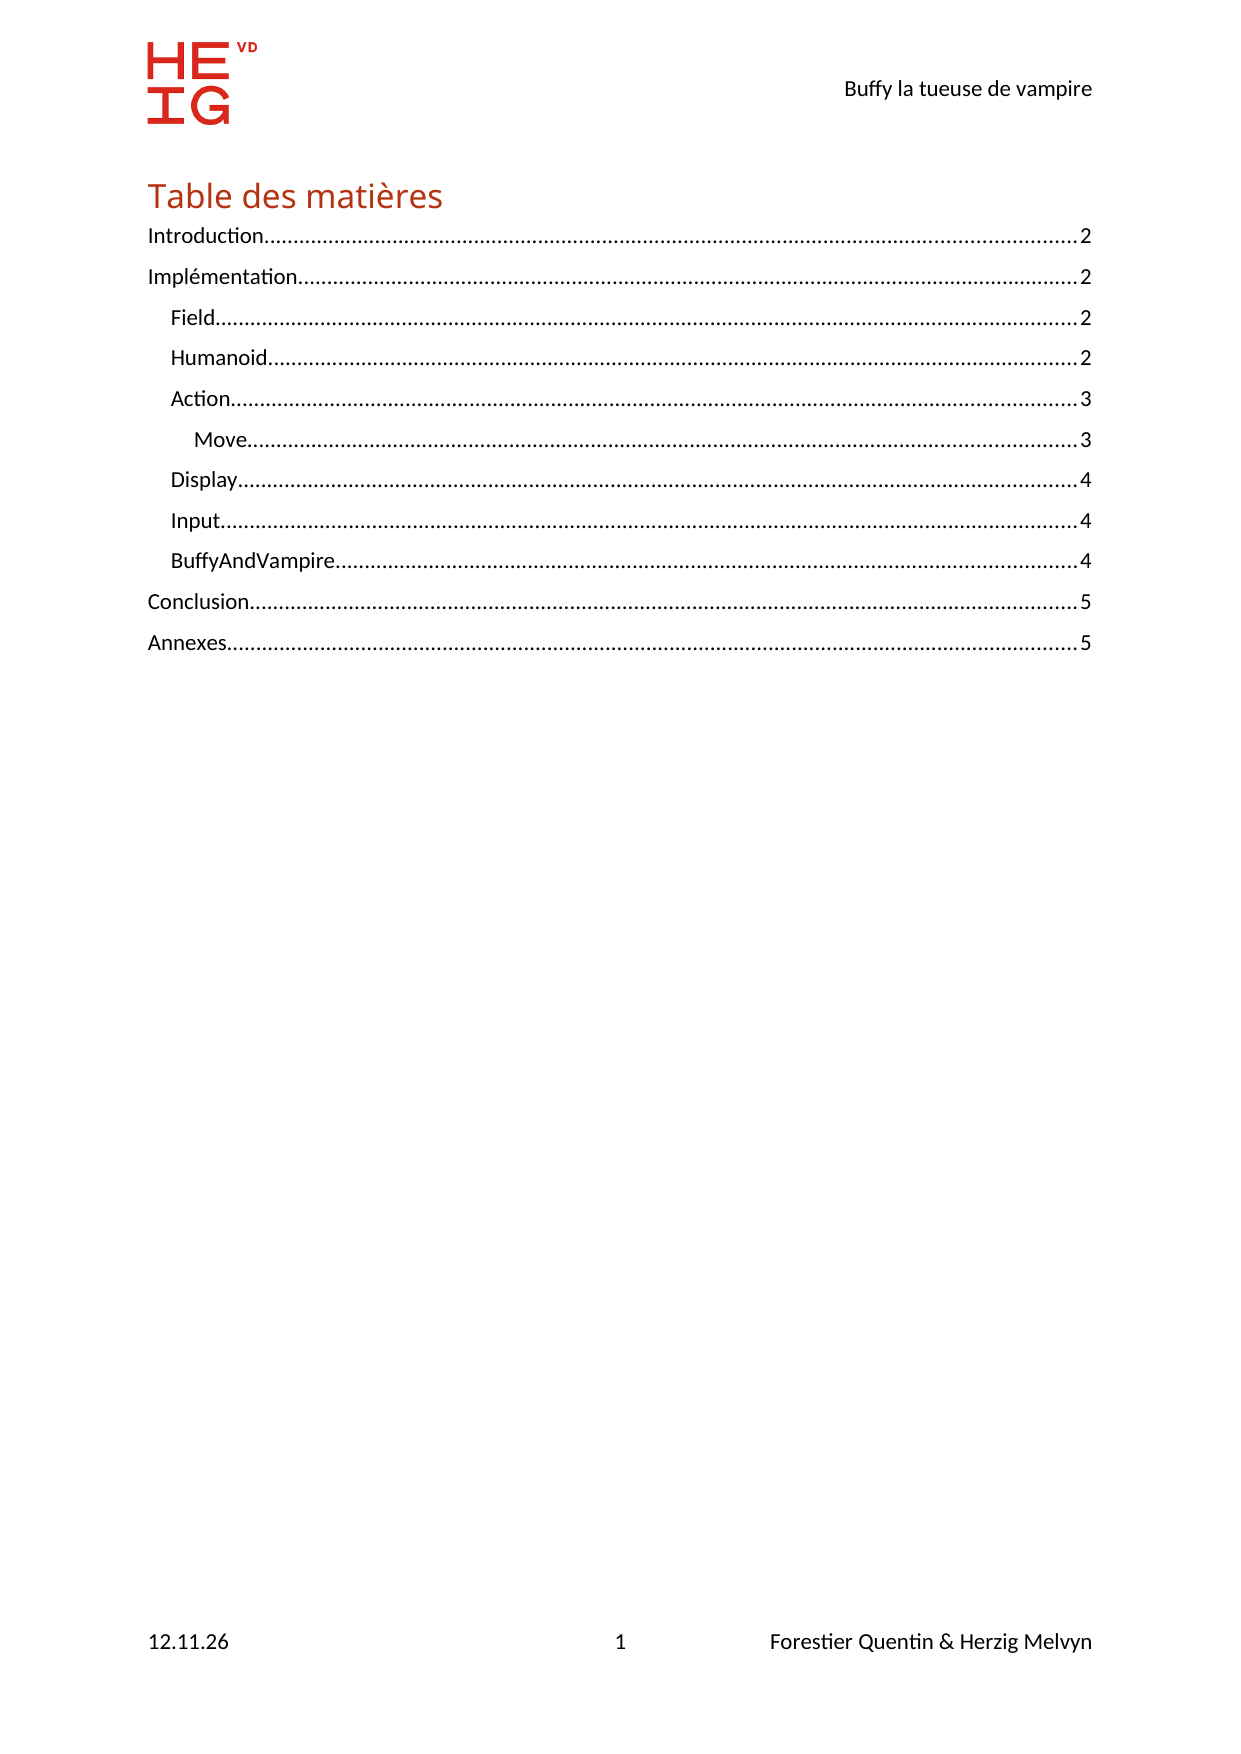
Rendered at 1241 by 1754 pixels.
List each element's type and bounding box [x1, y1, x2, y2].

picture [147, 42, 257, 125]
